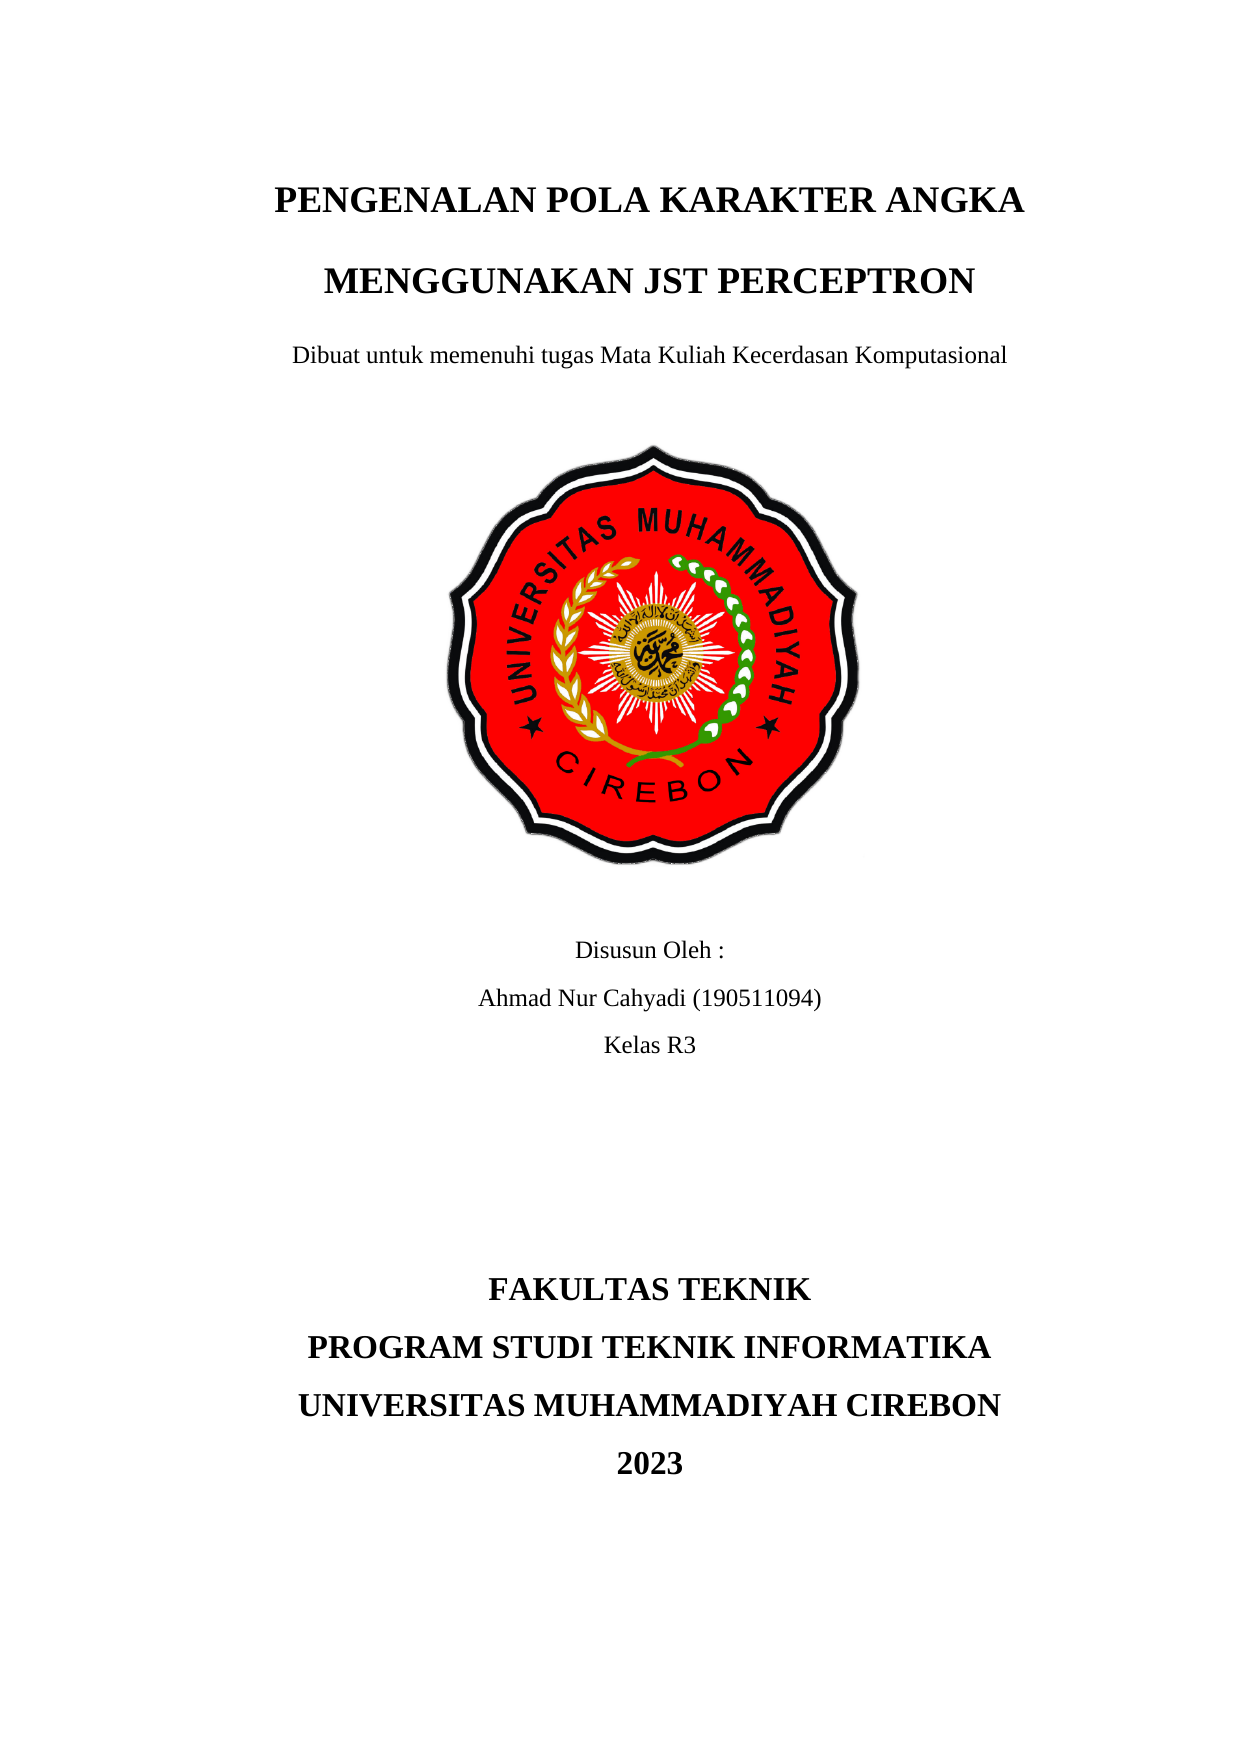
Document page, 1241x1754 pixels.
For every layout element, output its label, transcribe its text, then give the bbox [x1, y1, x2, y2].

text MENGGUNAKAN JST PERCEPTRON [236, 258, 1063, 302]
text 2023 [236, 1443, 1063, 1481]
text Dibuat untuk memenuhi tugas Mata Kuliah Kecerdasan Komputasional [236, 340, 1063, 369]
text Kelas R3 [236, 1031, 1063, 1059]
text Disusun Oleh : [236, 935, 1063, 964]
text PROGRAM STUDI TEKNIK INFORMATIKA [236, 1327, 1063, 1365]
text FAKULTAS TEKNIK [236, 1269, 1063, 1307]
picture [443, 442, 865, 867]
text Ahmad Nur Cahyadi (190511094) [236, 983, 1063, 1012]
text UNIVERSITAS MUHAMMADIYAH CIREBON [236, 1385, 1063, 1423]
text PENGENALAN POLA KARAKTER ANGKA [236, 177, 1063, 220]
